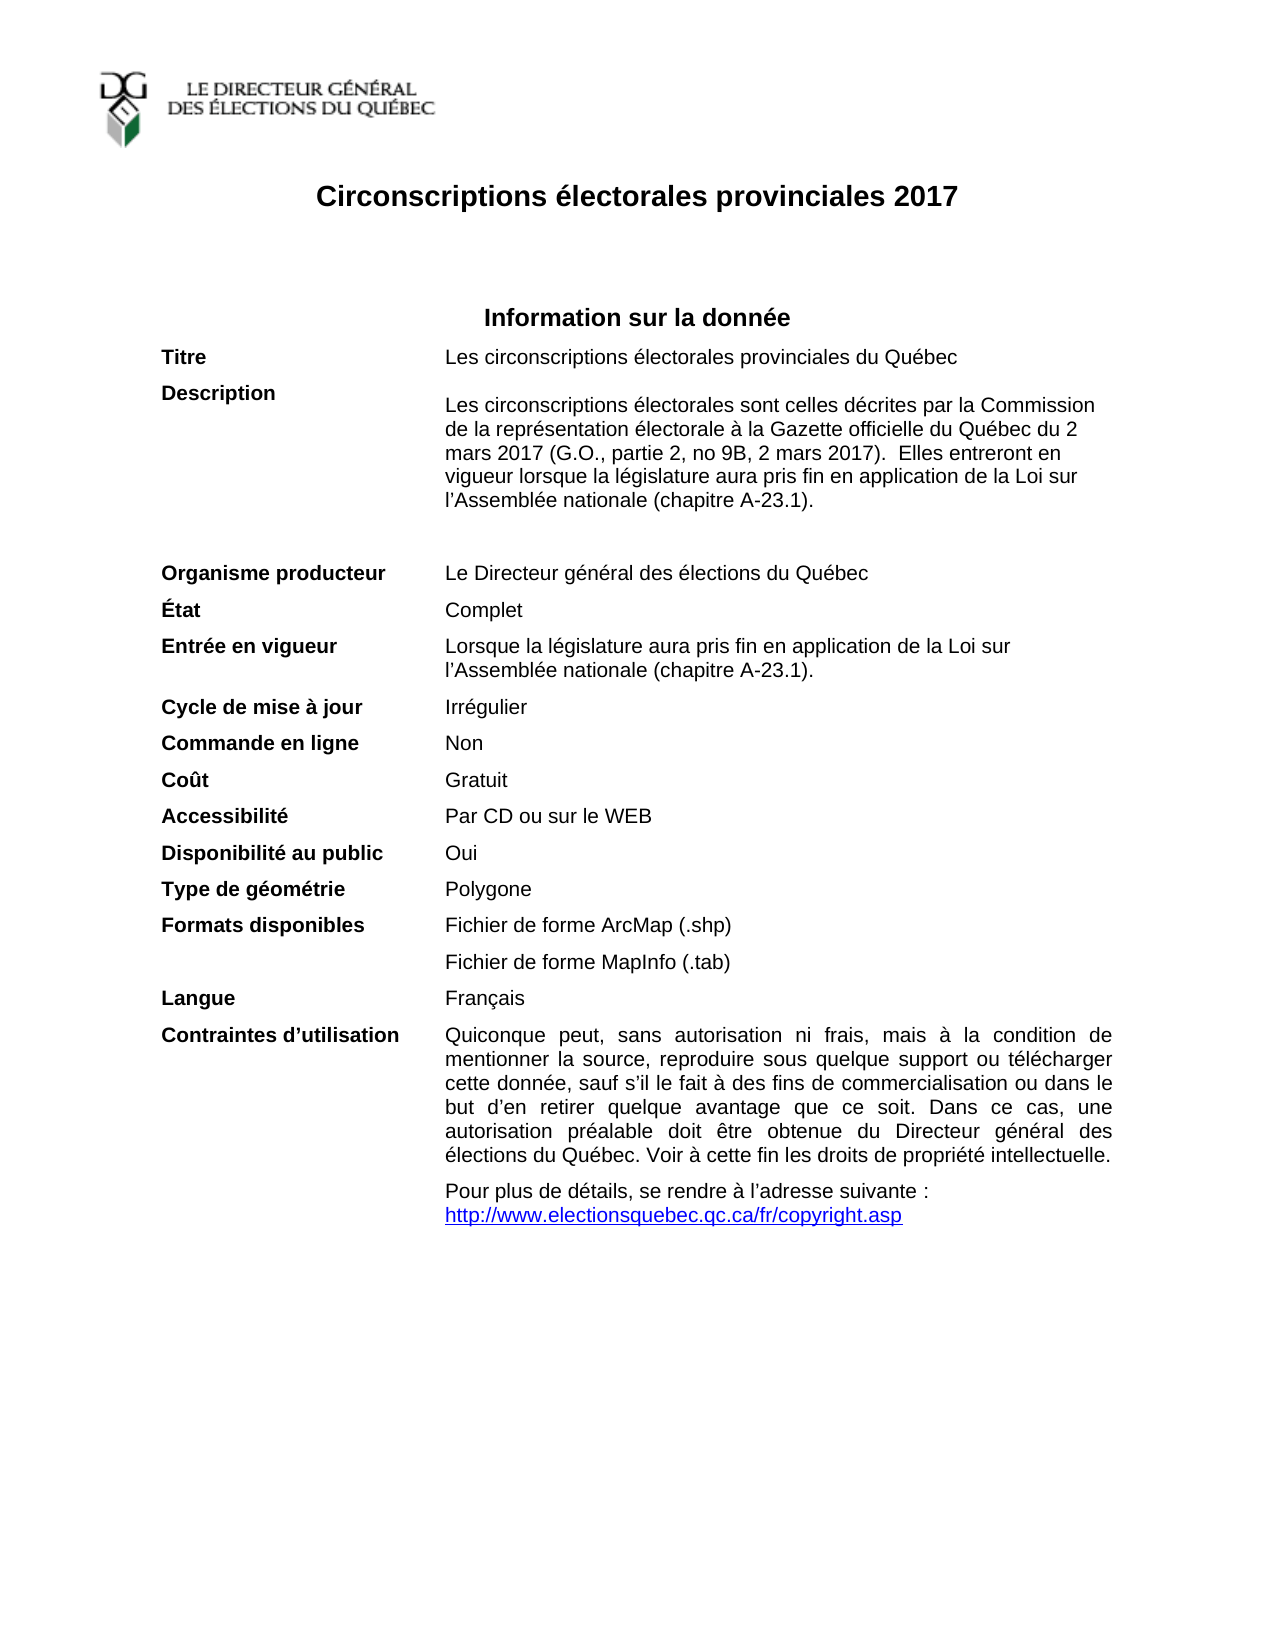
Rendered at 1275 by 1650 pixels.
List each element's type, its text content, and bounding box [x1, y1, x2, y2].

table_cell Formats disponibles [150, 901, 434, 974]
table_cell Type de géométrie [150, 864, 434, 901]
table_cell Disponibilité au public [150, 828, 434, 864]
table_header Les circonscriptions électorales provinciales du Québec [434, 332, 1125, 368]
table_cell Organisme producteur [150, 549, 434, 585]
table_cell Oui [434, 828, 1125, 864]
text Circonscriptions électorales provinciales 2017 [150, 179, 1125, 212]
table_cell Non [434, 719, 1125, 755]
picture [64, 37, 503, 148]
table_cell Langue [150, 974, 434, 1010]
table_cell Français [434, 974, 1125, 1010]
table_cell Contraintes d’utilisation [150, 1010, 434, 1227]
table_cell Quiconque peut, sans autorisation ni frais, mais à la condition de mentionner la source, reproduire sous quelque support ou télécharger cette donnée, sauf s’il le fait à des fins de commercialisation ou dans le but d’en retirer quelque avantage que ce soit. Dans ce cas, une autorisation préalable doit être obtenue du Directeur général des élections du Québec. Voir à cette fin les droits de propriété intellectuelle. Pour plus de détails, se rendre à l’adresse suivante : http://www.electionsquebec.qc.ca/fr/copyright.asp [434, 1010, 1125, 1227]
table_cell Le Directeur général des élections du Québec [434, 549, 1125, 585]
table_cell Les circonscriptions électorales sont celles décrites par la Commission de la représentation électorale à la Gazette officielle du Québec du 2 mars 2017 (G.O., partie 2, no 9B, 2 mars 2017). Elles entreront en vigueur lorsque la législature aura pris fin en application de la Loi sur l’Assemblée nationale (chapitre A-23.1). [434, 369, 1125, 549]
table_cell Fichier de forme ArcMap (.shp) Fichier de forme MapInfo (.tab) [434, 901, 1125, 974]
table_cell Lorsque la législature aura pris fin en application de la Loi sur l’Assemblée nationale (chapitre A-23.1). [434, 622, 1125, 682]
table_cell Coût [150, 755, 434, 791]
table_cell Cycle de mise à jour [150, 682, 434, 718]
table_cell État [150, 585, 434, 622]
table_cell Complet [434, 585, 1125, 622]
table_cell Description [150, 369, 434, 549]
text Information sur la donnée [150, 303, 1125, 332]
table_header Titre [150, 332, 434, 368]
table_cell Polygone [434, 864, 1125, 901]
table_cell Gratuit [434, 755, 1125, 791]
table_cell Par CD ou sur le WEB [434, 791, 1125, 828]
table_cell Accessibilité [150, 791, 434, 828]
table_cell Entrée en vigueur [150, 622, 434, 682]
table_cell Commande en ligne [150, 719, 434, 755]
table_cell Irrégulier [434, 682, 1125, 718]
